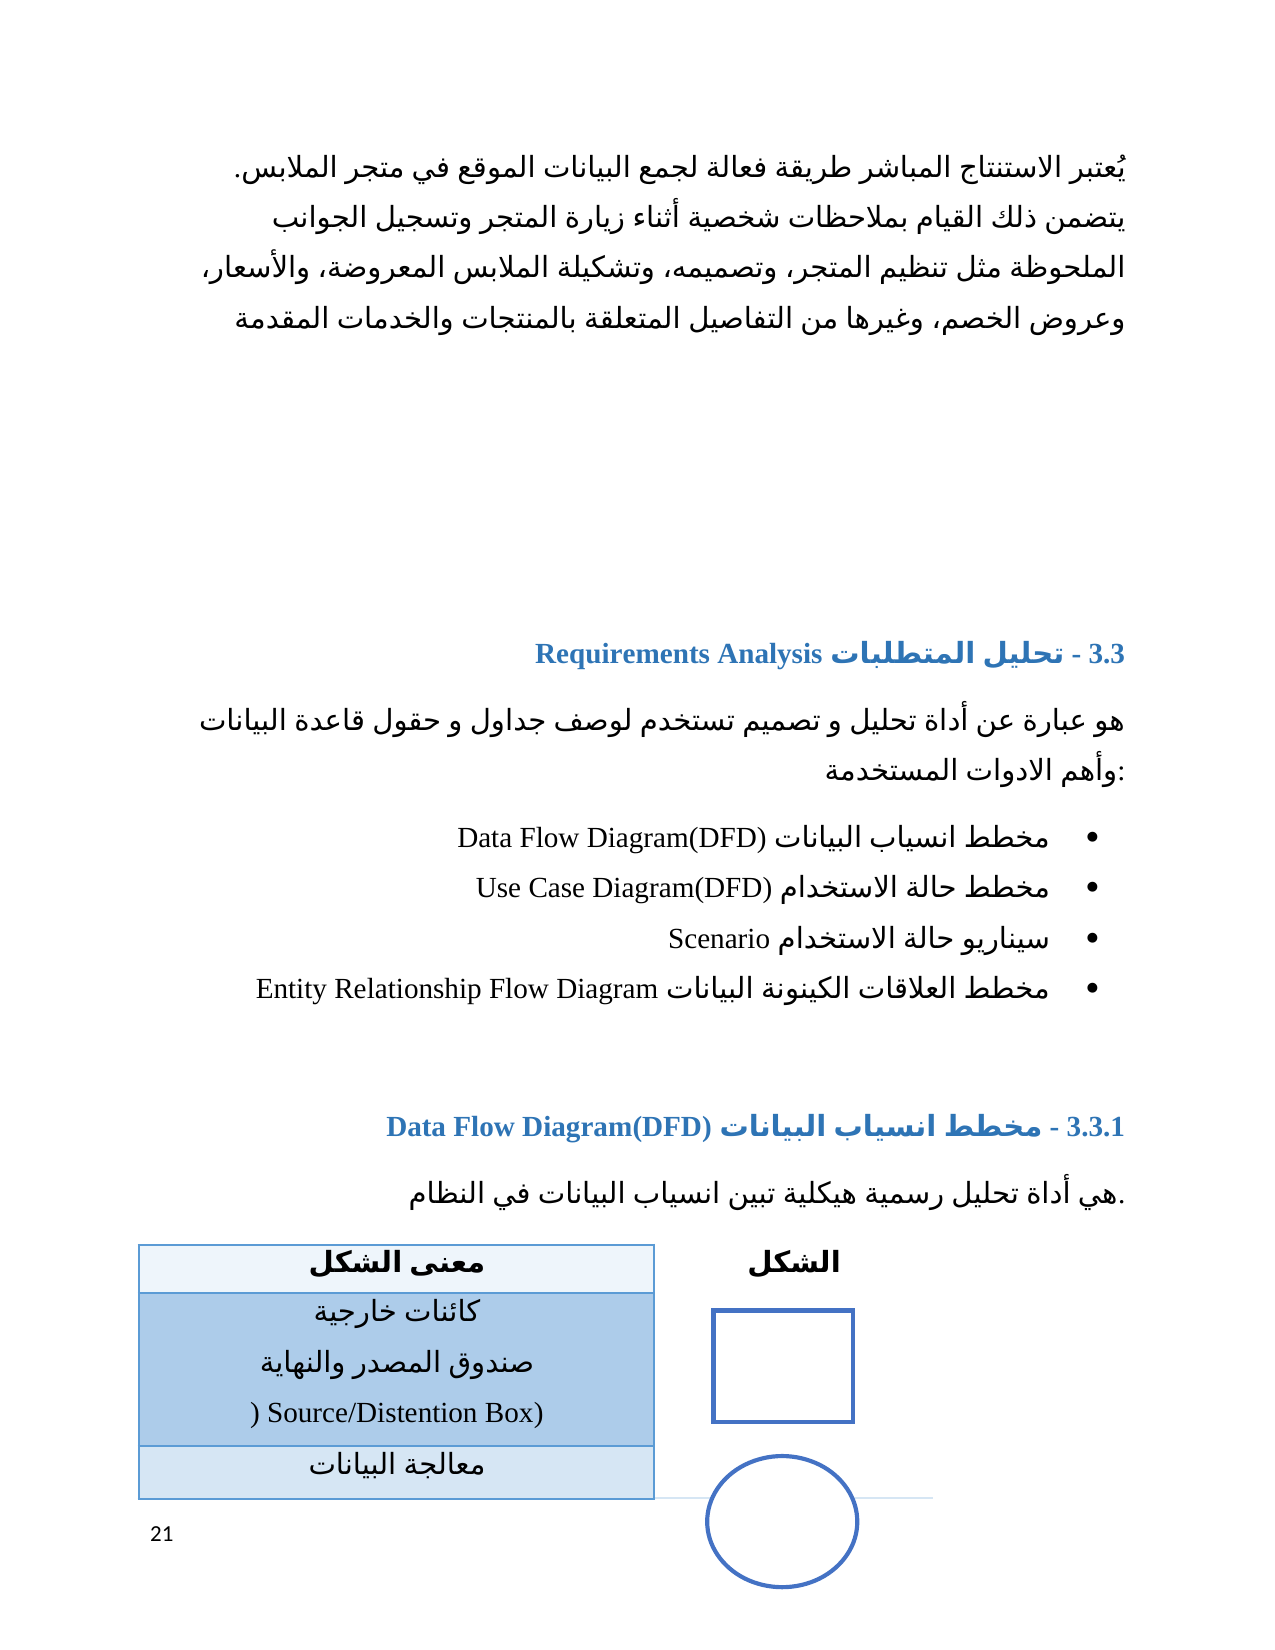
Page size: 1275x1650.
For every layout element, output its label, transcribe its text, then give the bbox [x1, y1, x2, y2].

table_cell كائنات خارجية صندوق المصدر والنهاية ) Source/Distention Box) [140, 1294, 653, 1445]
text 3.3.1 - مخطط انسياب البيانات Data Flow Diagram(DFD) [150, 1109, 1125, 1143]
table_cell [655, 1445, 933, 1497]
text هي أداة تحليل رسمية هيكلية تبين انسياب البيانات في النظام. [150, 1177, 1125, 1210]
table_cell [140, 1447, 653, 1497]
list مخطط انسياب البيانات Data Flow Diagram(DFD) [150, 820, 1087, 854]
text 3.3 - تحليل المتطلبات Requirements Analysis [150, 636, 1125, 669]
text يُعتبر الاستنتاج المباشر طريقة فعالة لجمع البيانات الموقع في متجر الملابس. يتضمن ذلك القيام بملاحظات شخصية أثناء زيارة المتجر وتسجيل الجوانب الملحوظة مثل تنظيم المتجر، وتصميمه، وتشكيلة الملابس المعروضة، والأسعار، وعروض الخصم، وغيرها من التفاصيل المتعلقة بالمنتجات والخدمات المقدمة [150, 150, 1125, 334]
table_cell [655, 1292, 933, 1445]
table_header معنى الشكل [140, 1246, 653, 1292]
list مخطط العلاقات الكينونة البيانات Entity Relationship Flow Diagram [150, 971, 1087, 1005]
table_header الشكل [655, 1244, 933, 1292]
text هو عبارة عن أداة تحليل و تصميم تستخدم لوصف جداول و حقول قاعدة البيانات وأهم الادوات المستخدمة: [150, 703, 1125, 787]
list سيناريو حالة الاستخدام Scenario [150, 921, 1087, 954]
list مخطط حالة الاستخدام Use Case Diagram(DFD) [150, 871, 1087, 904]
